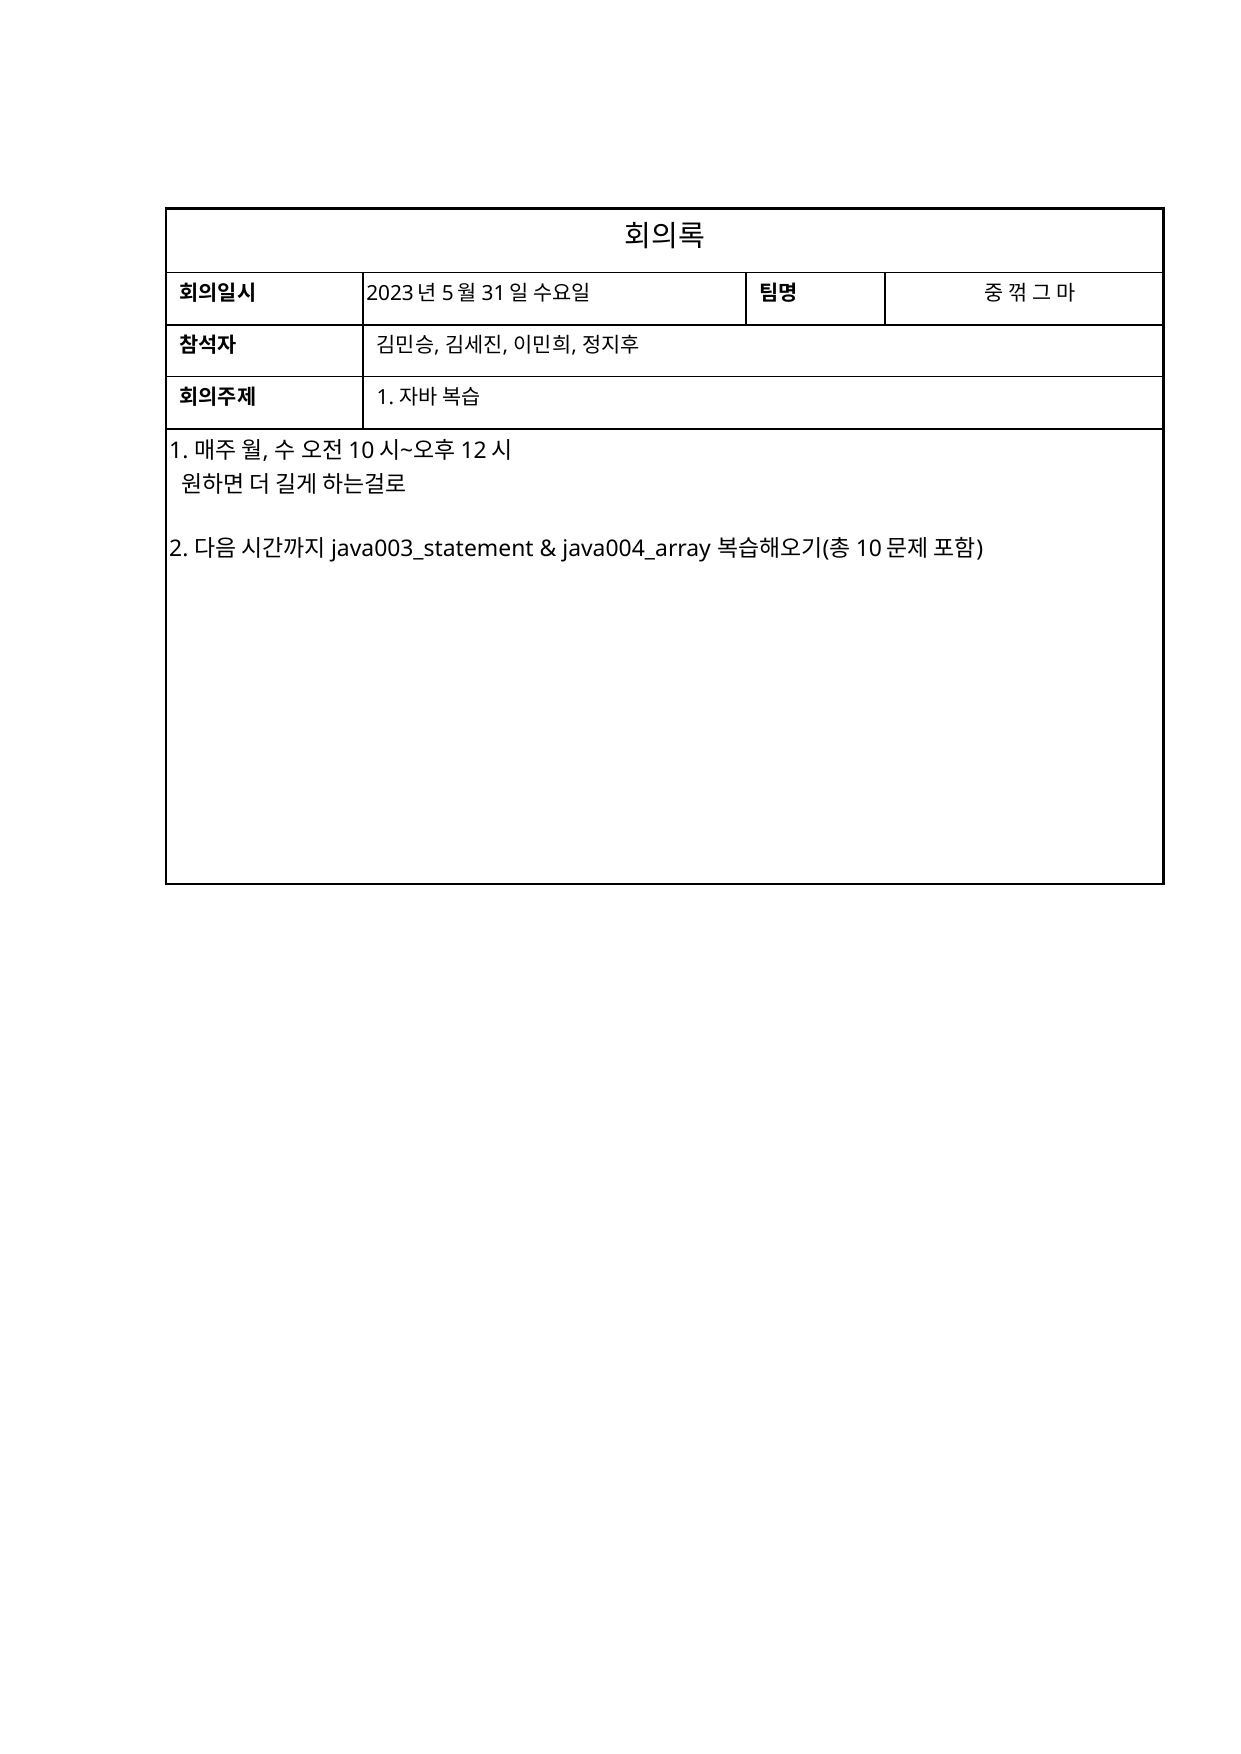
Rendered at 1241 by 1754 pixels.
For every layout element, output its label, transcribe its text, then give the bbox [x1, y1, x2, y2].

table_cell 참석자 [167, 326, 362, 376]
table_header 회의록 [167, 210, 1162, 272]
table_cell 1. 자바 복습 [364, 377, 1162, 428]
table_cell 중 꺾 그 마 [886, 273, 1162, 324]
table_cell 팀명 [747, 273, 884, 324]
table_cell 2023년 5월 31일 수요일 [364, 273, 745, 324]
table_cell 회의주제 [167, 377, 362, 428]
table_cell 김민승, 김세진, 이민희, 정지후 [364, 326, 1162, 376]
table_cell 매주 월, 수 오전 10시~오후 12시 원하면 더 길게 하는걸로 2. 다음 시간까지 java003_statement & java004_array 복습해오기(총 10문제 포함) [167, 430, 1162, 882]
table_cell 회의일시 [167, 273, 362, 324]
